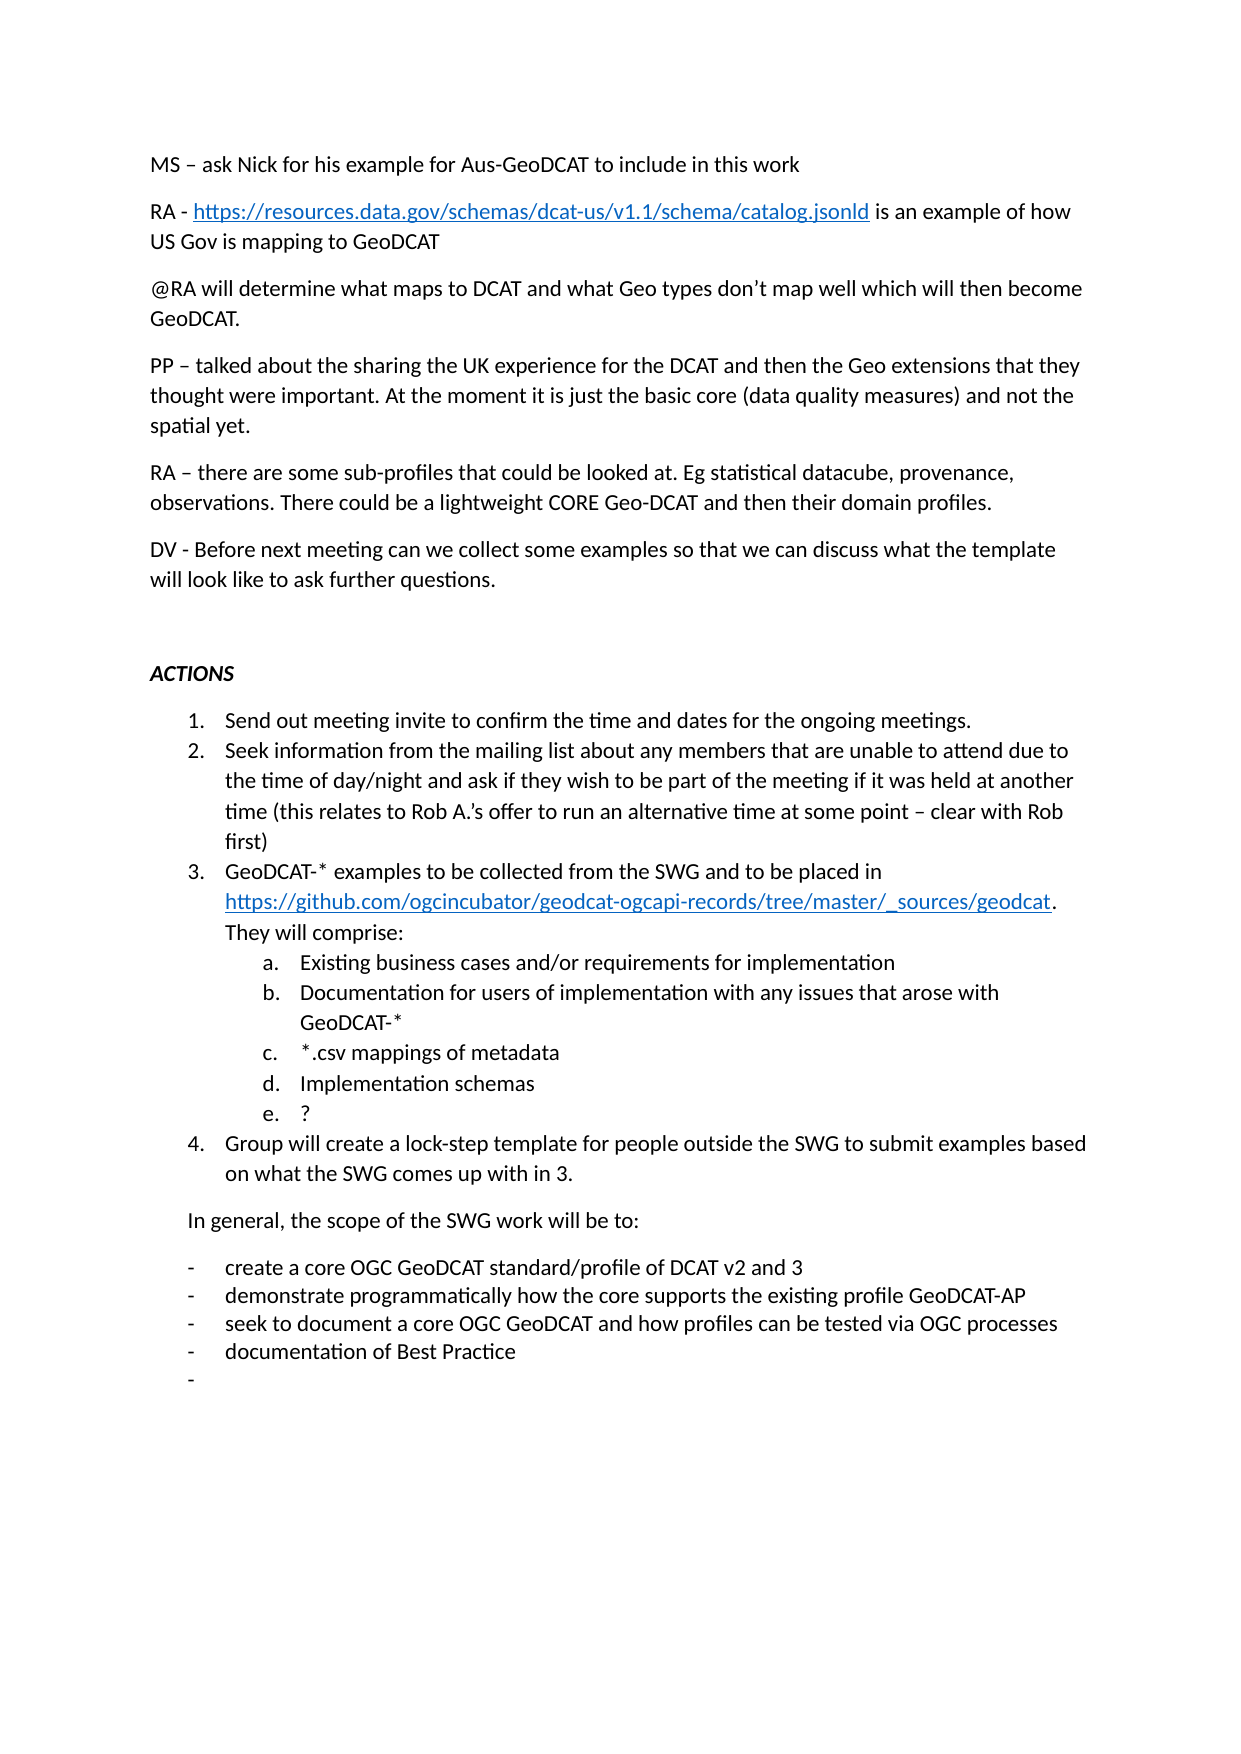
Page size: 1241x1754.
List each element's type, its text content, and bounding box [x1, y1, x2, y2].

list demonstrate programmatically how the core supports the existing profile GeoDCAT-AP [187, 1281, 1090, 1309]
list Implementation schemas [262, 1069, 1090, 1097]
list documentation of Best Practice [187, 1337, 1090, 1365]
list Group will create a lock-step template for people outside the SWG to submit examples based on what the SWG comes up with in 3. [187, 1129, 1090, 1187]
text MS – ask Nick for his example for Aus-GeoDCAT to include in this work [150, 150, 1090, 178]
list Existing business cases and/or requirements for implementation [262, 948, 1090, 976]
list GeoDCAT-* examples to be collected from the SWG and to be placed in https://github.com/ogcincubator/geodcat-ogcapi-records/tree/master/_sources/geodcat. They will comprise: [187, 857, 1090, 946]
text PP – talked about the sharing the UK experience for the DCAT and then the Geo extensions that they thought were important. At the moment it is just the basic core (data quality measures) and not the spatial yet. [150, 351, 1090, 439]
text In general, the scope of the SWG work will be to: [187, 1206, 1090, 1234]
list Send out meeting invite to confirm the time and dates for the ongoing meetings. [187, 706, 1090, 734]
list ? [262, 1099, 1090, 1127]
list Documentation for users of implementation with any issues that arose with GeoDCAT-* [262, 978, 1090, 1036]
text @RA will determine what maps to DCAT and what Geo types don’t map well which will then become GeoDCAT. [150, 274, 1090, 332]
list Seek information from the mailing list about any members that are unable to attend due to the time of day/night and ask if they wish to be part of the meeting if it was held at another time (this relates to Rob A.’s offer to run an alternative time at some point – clear with Rob first) [187, 736, 1090, 855]
list create a core OGC GeoDCAT standard/profile of DCAT v2 and 3 [187, 1253, 1090, 1281]
list *.csv mappings of metadata [262, 1038, 1090, 1067]
text RA - https://resources.data.gov/schemas/dcat-us/v1.1/schema/catalog.jsonld is an example of how US Gov is mapping to GeoDCAT [150, 197, 1090, 255]
text ACTIONS [150, 659, 1090, 687]
list seek to document a core OGC GeoDCAT and how profiles can be tested via OGC processes [187, 1309, 1090, 1337]
text RA – there are some sub-profiles that could be looked at. Eg statistical datacube, provenance, observations. There could be a lightweight CORE Geo-DCAT and then their domain profiles. [150, 458, 1090, 517]
text DV - Before next meeting can we collect some examples so that we can discuss what the template will look like to ask further questions. [150, 535, 1090, 594]
